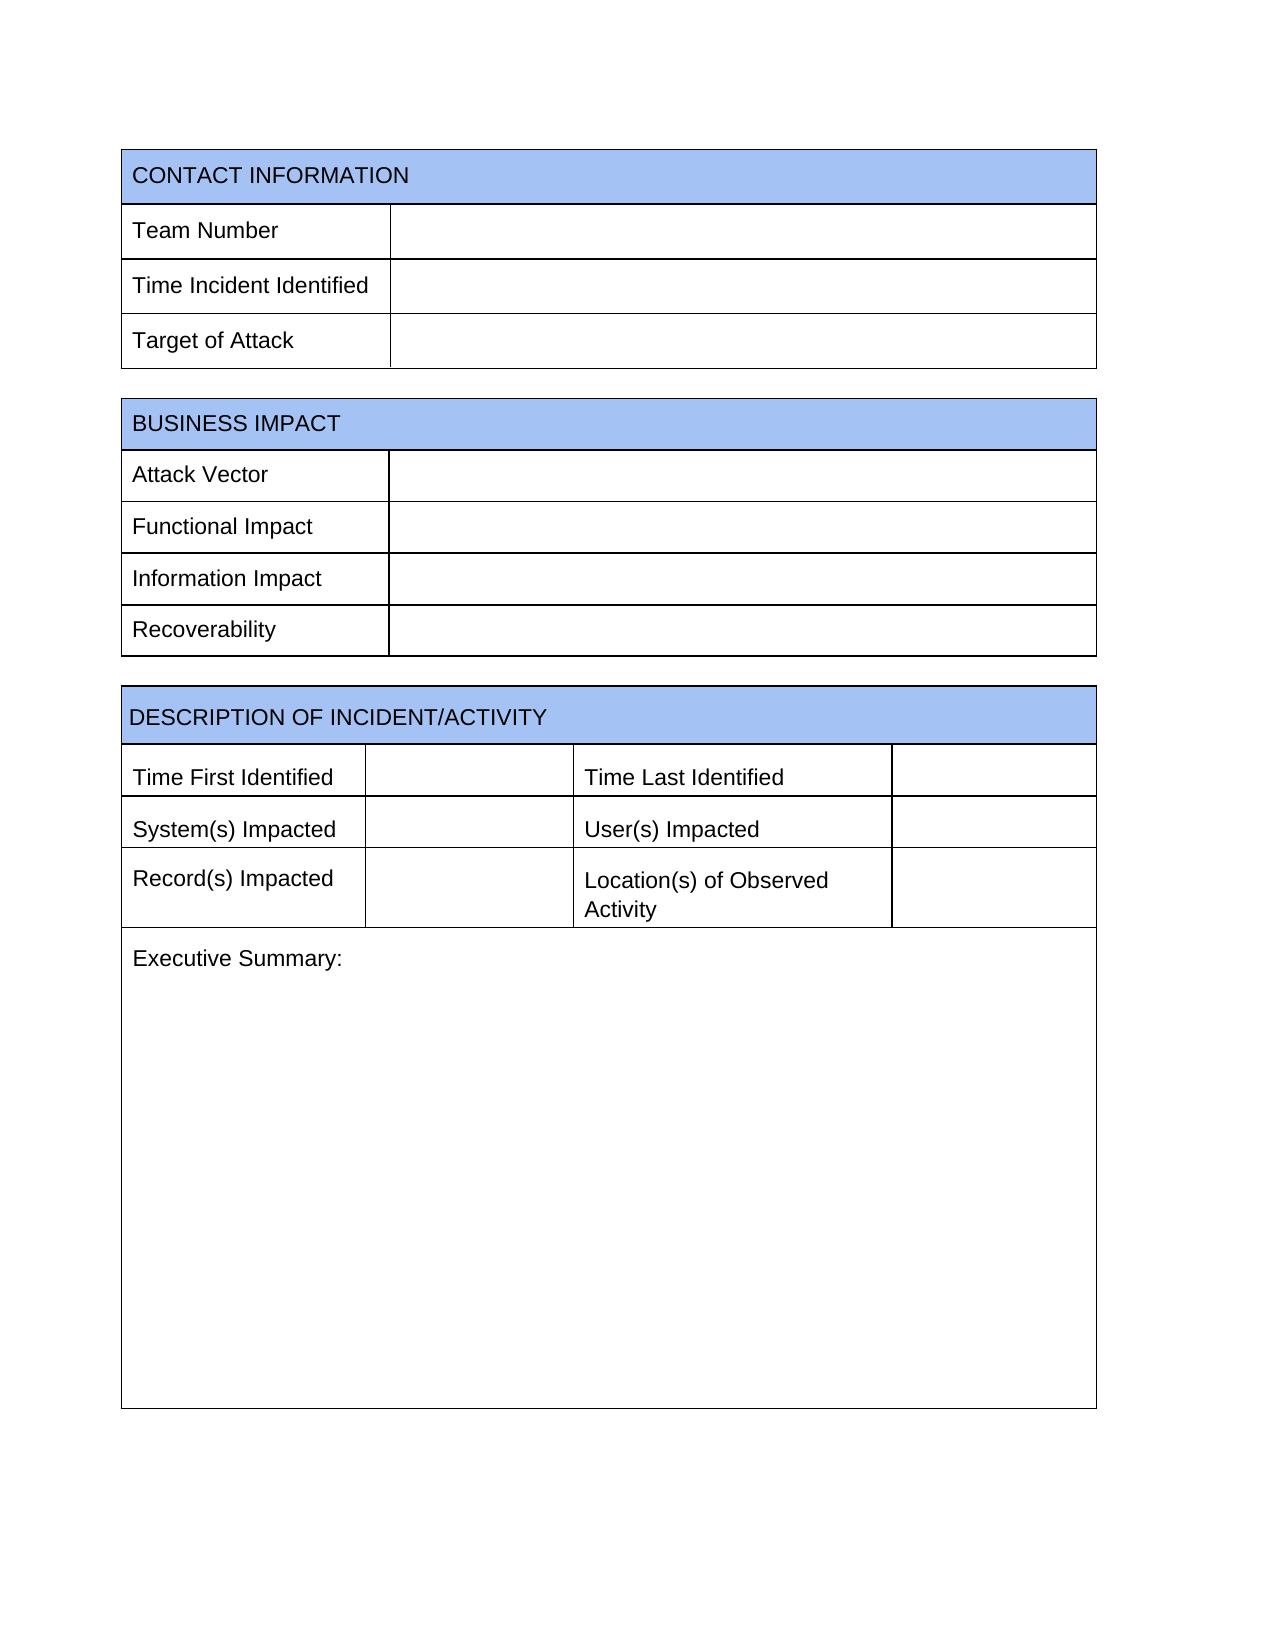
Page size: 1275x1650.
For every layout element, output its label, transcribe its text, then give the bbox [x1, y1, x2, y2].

table_cell Executive Summary: [122, 928, 1096, 1408]
table_cell Target of Attack [122, 314, 390, 367]
table_cell Functional Impact [122, 502, 388, 552]
table_cell Time First Identified [122, 745, 365, 795]
table_cell [893, 745, 1096, 795]
table_cell Attack Vector [122, 451, 388, 501]
table_cell Record(s) Impacted [122, 848, 365, 926]
table_cell [391, 205, 1096, 258]
table_cell System(s) Impacted [122, 797, 365, 847]
table_cell [893, 848, 1096, 926]
table_cell [391, 260, 1096, 313]
table_cell Team Number [122, 205, 390, 258]
table_cell [366, 745, 573, 795]
table_cell [391, 314, 1096, 367]
table_cell Time Last Identified [574, 745, 891, 795]
table_header CONTACT INFORMATION [122, 150, 1096, 203]
table_cell User(s) Impacted [574, 797, 891, 847]
table_cell [390, 606, 1096, 655]
table_cell [893, 797, 1096, 847]
table_cell [390, 451, 1096, 501]
table_cell Recoverability [122, 606, 388, 655]
table_header DESCRIPTION OF INCIDENT/ACTIVITY [122, 687, 1096, 743]
table_cell Location(s) of Observed Activity [574, 848, 891, 926]
table_cell [390, 554, 1096, 604]
table_cell [366, 797, 573, 847]
table_header BUSINESS IMPACT [122, 399, 1096, 449]
table_cell [390, 502, 1096, 552]
table_cell Time Incident Identified [122, 260, 390, 313]
table_cell Information Impact [122, 554, 388, 604]
table_cell [366, 848, 573, 926]
